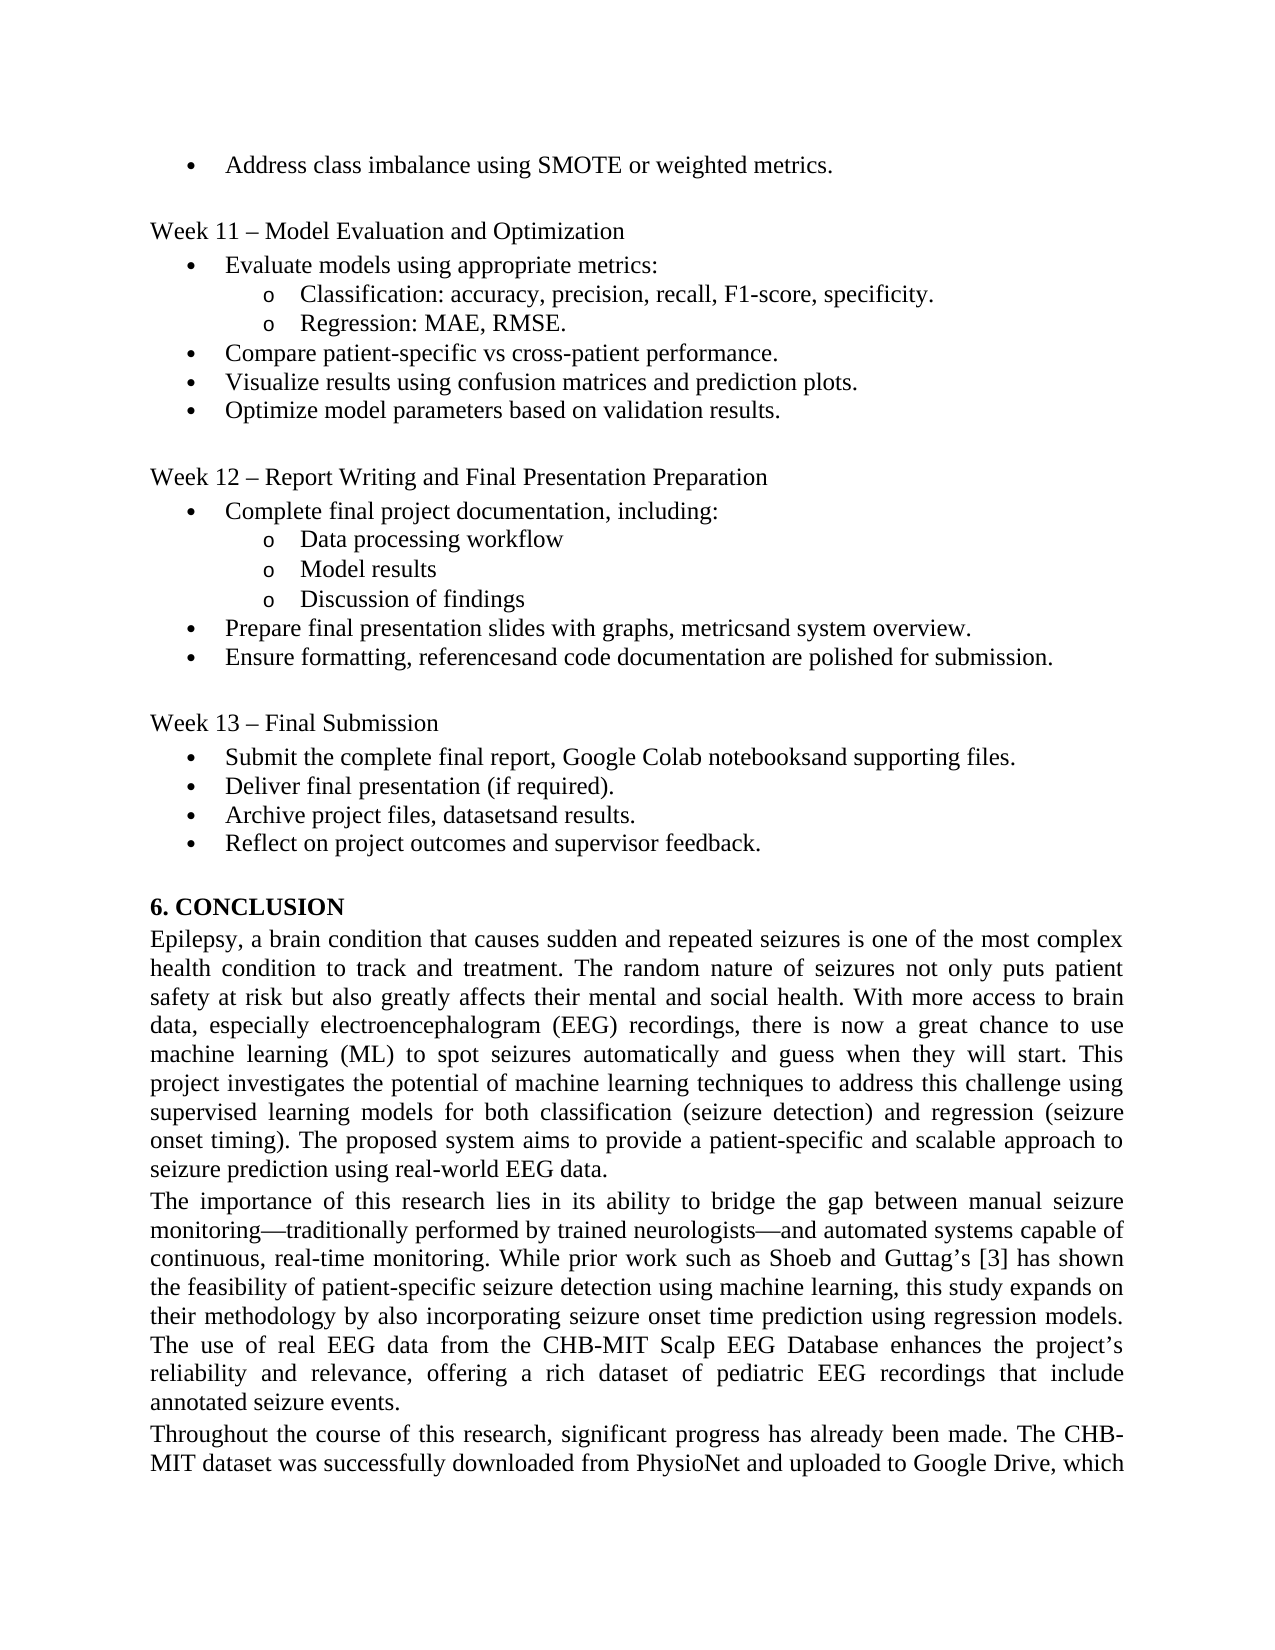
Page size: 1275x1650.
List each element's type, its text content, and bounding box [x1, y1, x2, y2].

list Optimize model parameters based on validation results. [187, 396, 1125, 424]
list Classification: accuracy, precision, recall, F1-score, specificity. [262, 279, 1125, 308]
list Archive project files, datasetsand results. [187, 800, 1125, 828]
list Model results [262, 554, 1125, 584]
list Deliver final presentation (if required). [187, 771, 1125, 800]
list Reflect on project outcomes and supervisor feedback. [187, 828, 1125, 857]
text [150, 1419, 1125, 1477]
text The importance of this research lies in its ability to bridge the gap between manual seizure monitoring—traditionally performed by trained neurologists—and automated systems capable of continuous, real-time monitoring. While prior work such as Shoeb and Guttag’s [3] has shown the feasibility of patient-specific seizure detection using machine learning, this study expands on their methodology by also incorporating seizure onset time prediction using regression models. The use of real EEG data from the CHB-MIT Scalp EEG Database enhances the project’s reliability and relevance, offering a rich dataset of pediatric EEG recordings that include annotated seizure events. [150, 1186, 1125, 1416]
list Ensure formatting, referencesand code documentation are polished for submission. [187, 642, 1125, 671]
list Complete final project documentation, including: [187, 496, 1125, 524]
list Data processing workflow [262, 524, 1125, 554]
list Submit the complete final report, Google Colab notebooksand supporting files. [187, 742, 1125, 771]
list Address class imbalance using SMOTE or weighted metrics. [187, 150, 1125, 179]
text Epilepsy, a brain condition that causes sudden and repeated seizures is one of the most complex health condition to track and treatment. The random nature of seizures not only puts patient safety at risk but also greatly affects their mental and social health. With more access to brain data, especially electroencephalogram (EEG) recordings, there is now a great chance to use machine learning (ML) to spot seizures automatically and guess when they will start. This project investigates the potential of machine learning techniques to address this challenge using supervised learning models for both classification (seizure detection) and regression (seizure onset timing). The proposed system aims to provide a patient-specific and scalable approach to seizure prediction using real-world EEG data. [150, 924, 1125, 1183]
subtitle 6. CONCLUSION [150, 892, 1125, 921]
list Regression: MAE, RMSE. [262, 308, 1125, 338]
list Discussion of findings [262, 584, 1125, 613]
subtitle Week 12 – Report Writing and Final Presentation Preparation [150, 462, 1125, 490]
list Evaluate models using appropriate metrics: [187, 250, 1125, 279]
list Visualize results using confusion matrices and prediction plots. [187, 367, 1125, 396]
list Compare patient-specific vs cross-patient performance. [187, 338, 1125, 367]
subtitle Week 11 – Model Evaluation and Optimization [150, 216, 1125, 245]
list Prepare final presentation slides with graphs, metricsand system overview. [187, 613, 1125, 642]
subtitle Week 13 – Final Submission [150, 708, 1125, 737]
